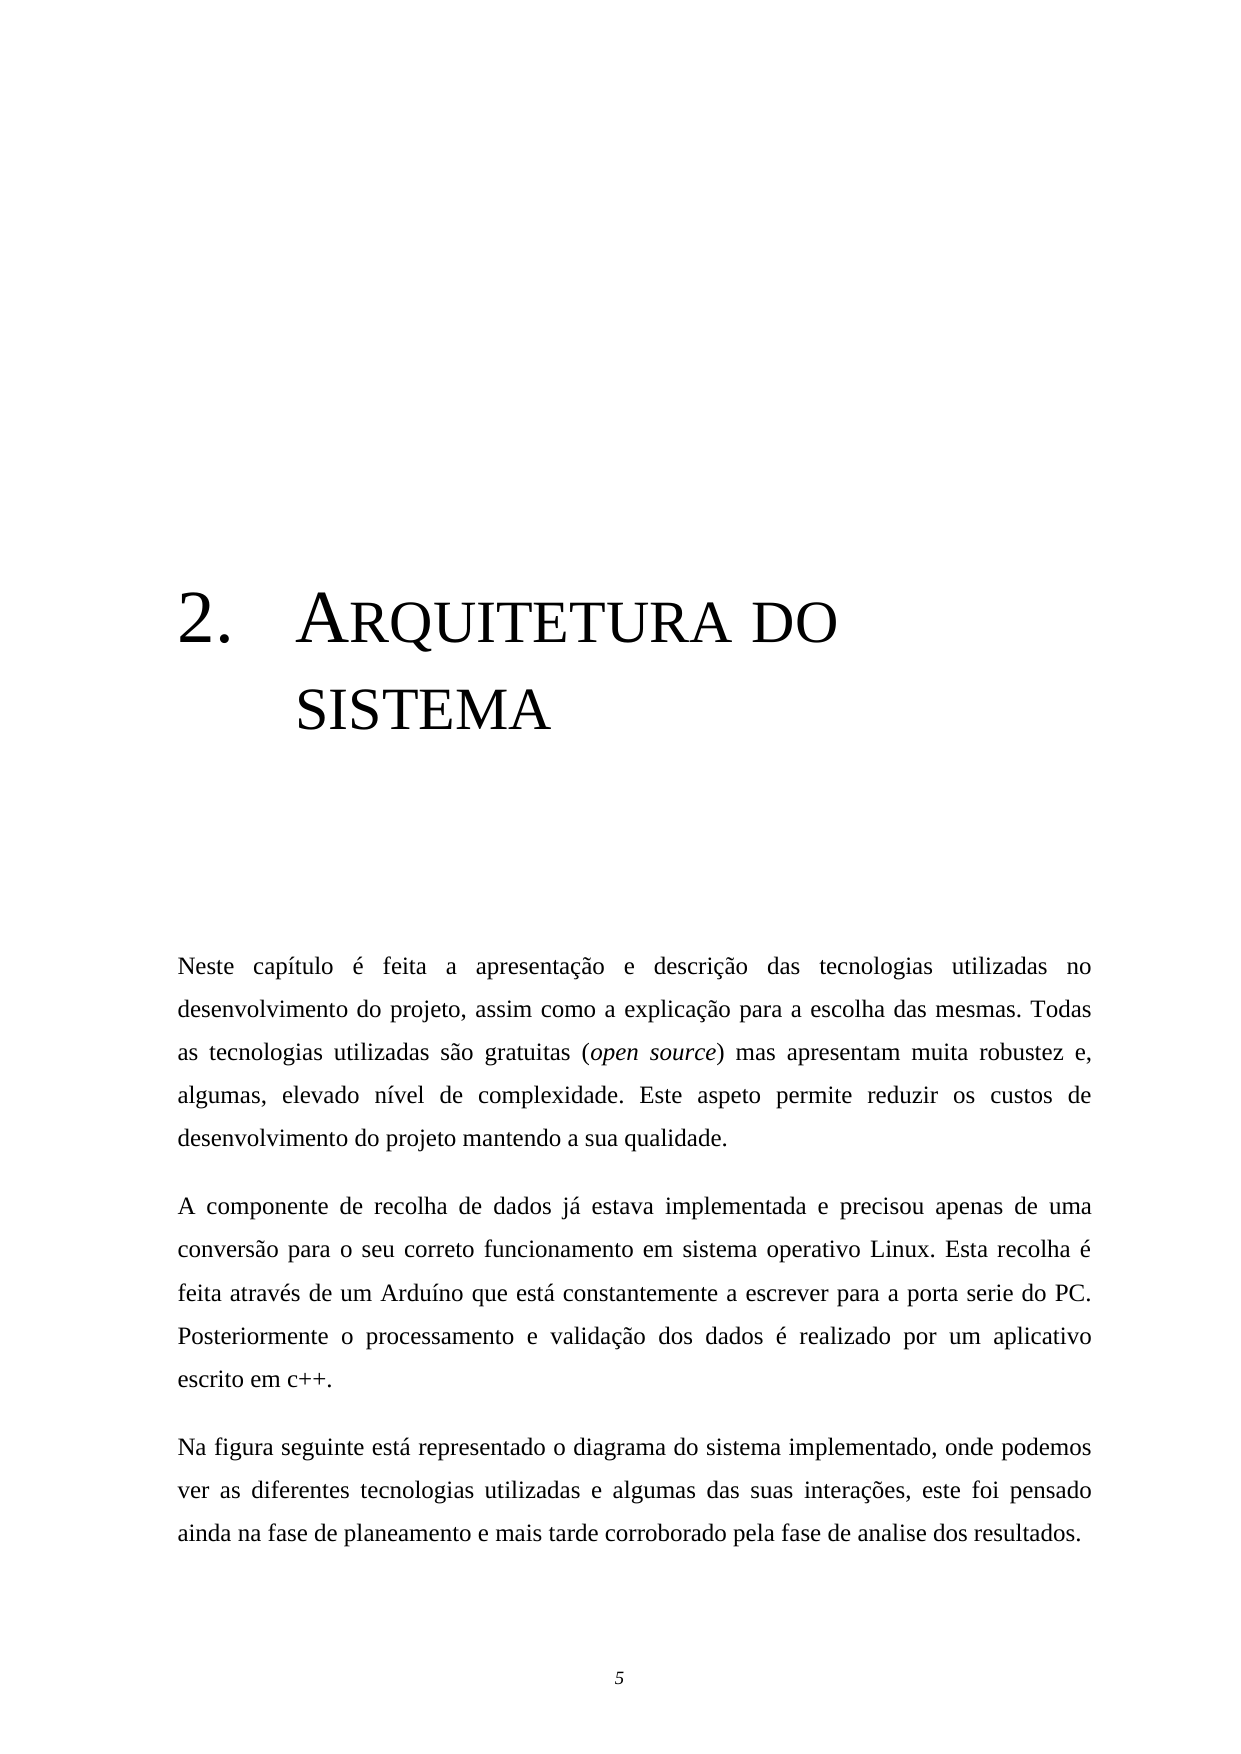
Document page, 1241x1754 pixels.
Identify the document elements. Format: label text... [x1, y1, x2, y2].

text Na figura seguinte está representado o diagrama do sistema implementado, onde podemos ver as diferentes tecnologias utilizadas e algumas das suas interações, este foi pensado ainda na fase de planeamento e mais tarde corroborado pela fase de analise dos resultados. [177, 1432, 1092, 1547]
text Arquitetura do sistema [177, 573, 1092, 745]
text A componente de recolha de dados já estava implementada e precisou apenas de uma conversão para o seu correto funcionamento em sistema operativo Linux. Esta recolha é feita através de um Arduíno que está constantemente a escrever para a porta serie do PC. Posteriormente o processamento e validação dos dados é realizado por um aplicativo escrito em c++. [177, 1191, 1092, 1393]
text Neste capítulo é feita a apresentação e descrição das tecnologias utilizadas no desenvolvimento do projeto, assim como a explicação para a escolha das mesmas. Todas as tecnologias utilizadas são gratuitas (open source) mas apresentam muita robustez e, algumas, elevado nível de complexidade. Este aspeto permite reduzir os custos de desenvolvimento do projeto mantendo a sua qualidade. [177, 951, 1092, 1152]
